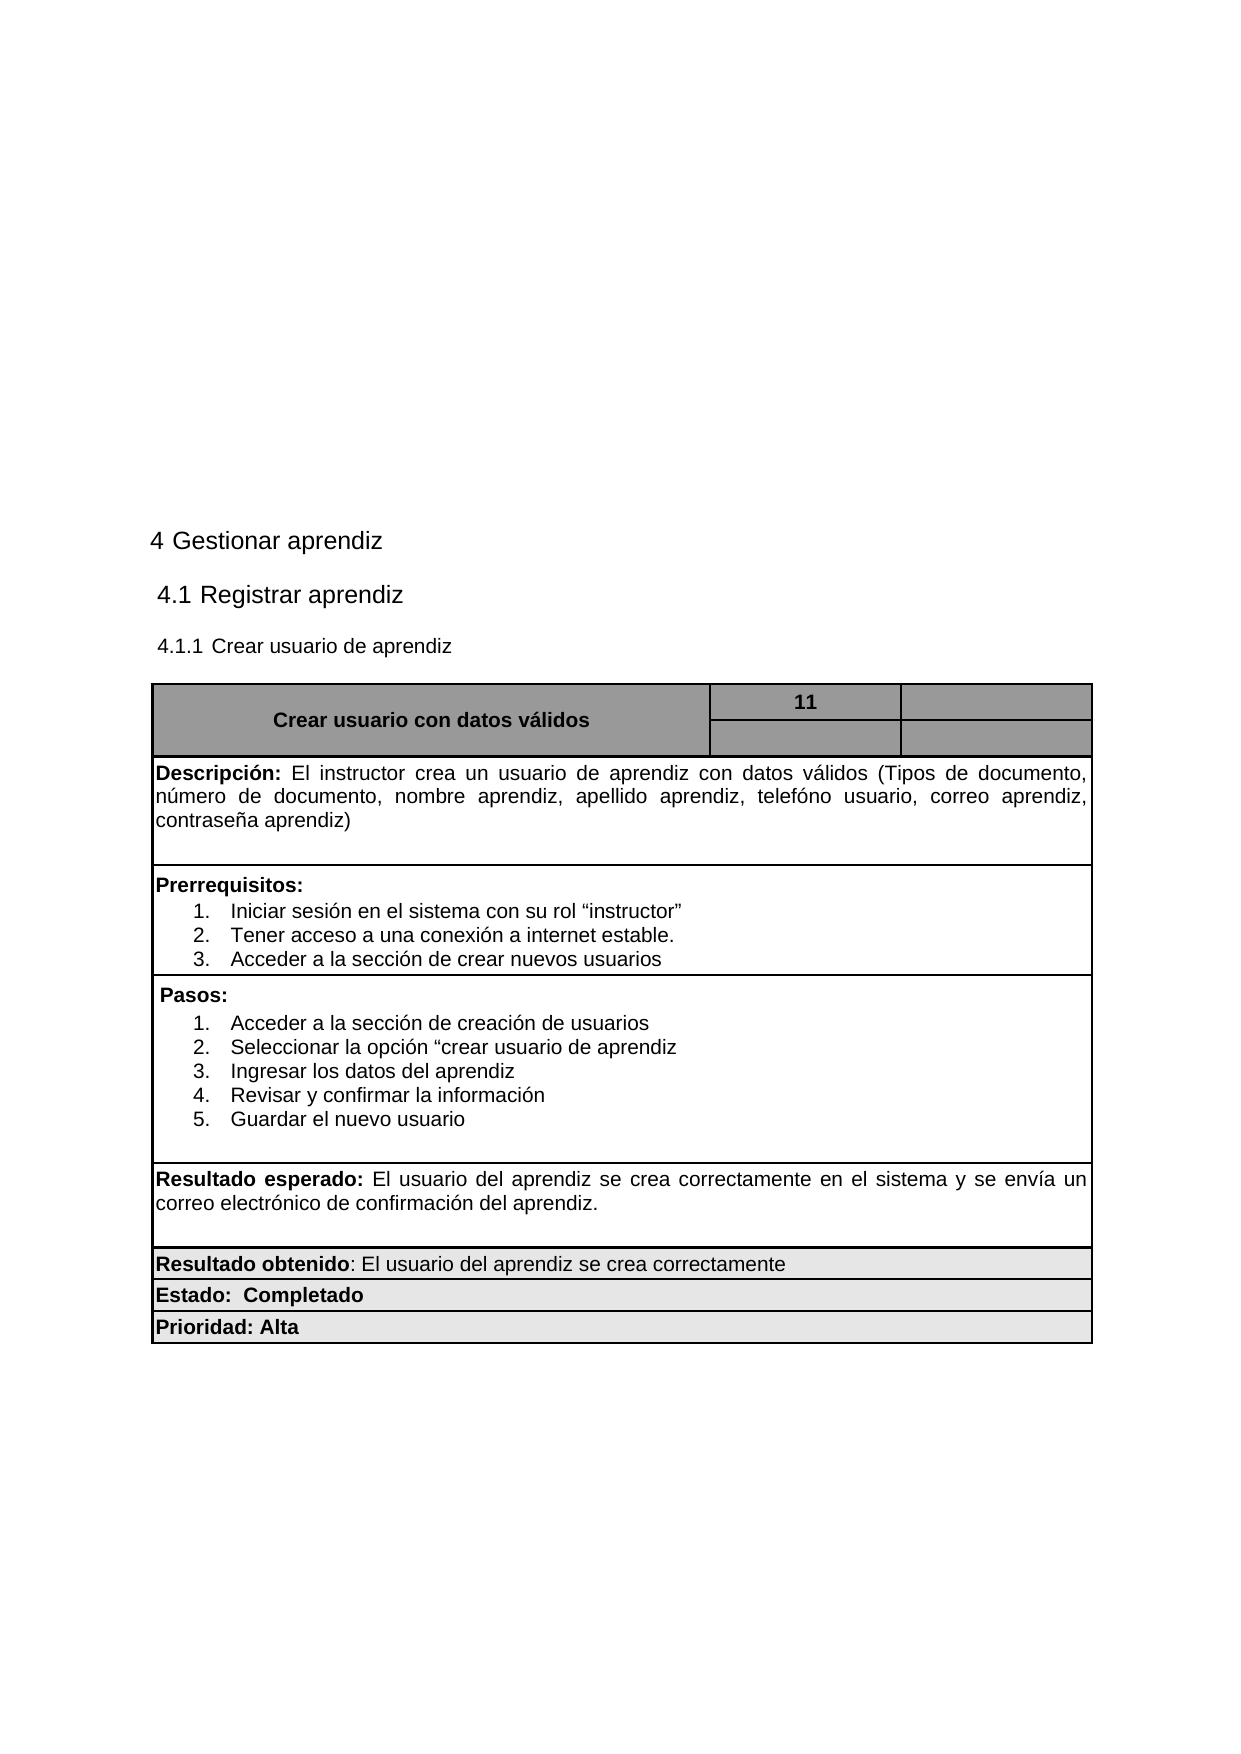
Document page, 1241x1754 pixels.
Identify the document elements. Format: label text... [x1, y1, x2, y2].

table_cell Prioridad: Alta [154, 1312, 1091, 1342]
table_cell Pasos: Acceder a la sección de creación de usuarios Seleccionar la opción “crear usuario de aprendiz Ingresar los datos del aprendiz Revisar y confirmar la información Guardar el nuevo usuario [154, 976, 1091, 1162]
table_cell Descripción: El instructor crea un usuario de aprendiz con datos válidos (Tipos de documento, número de documento, nombre aprendiz, apellido aprendiz, telefóno usuario, correo aprendiz, contraseña aprendiz) [154, 758, 1091, 864]
text 4 Gestionar aprendiz [150, 526, 1090, 555]
table_header Crear usuario con datos válidos [154, 685, 709, 755]
table_cell Prerrequisitos: Iniciar sesión en el sistema con su rol “instructor” Tener acceso a una conexión a internet estable. Acceder a la sección de crear nuevos usuarios [154, 866, 1091, 974]
table_cell [902, 721, 1091, 755]
text 4.1.1 Crear usuario de aprendiz [150, 634, 1090, 658]
text 4.1 Registrar aprendiz [150, 580, 1090, 609]
table_cell Estado: Completado [154, 1280, 1091, 1310]
table_cell Resultado obtenido: El usuario del aprendiz se crea correctamente [154, 1249, 1091, 1278]
table_header 11 [711, 685, 900, 719]
table_header [902, 685, 1091, 719]
table_cell [711, 721, 900, 755]
table_cell Resultado esperado: El usuario del aprendiz se crea correctamente en el sistema y se envía un correo electrónico de confirmación del aprendiz. [154, 1164, 1091, 1246]
